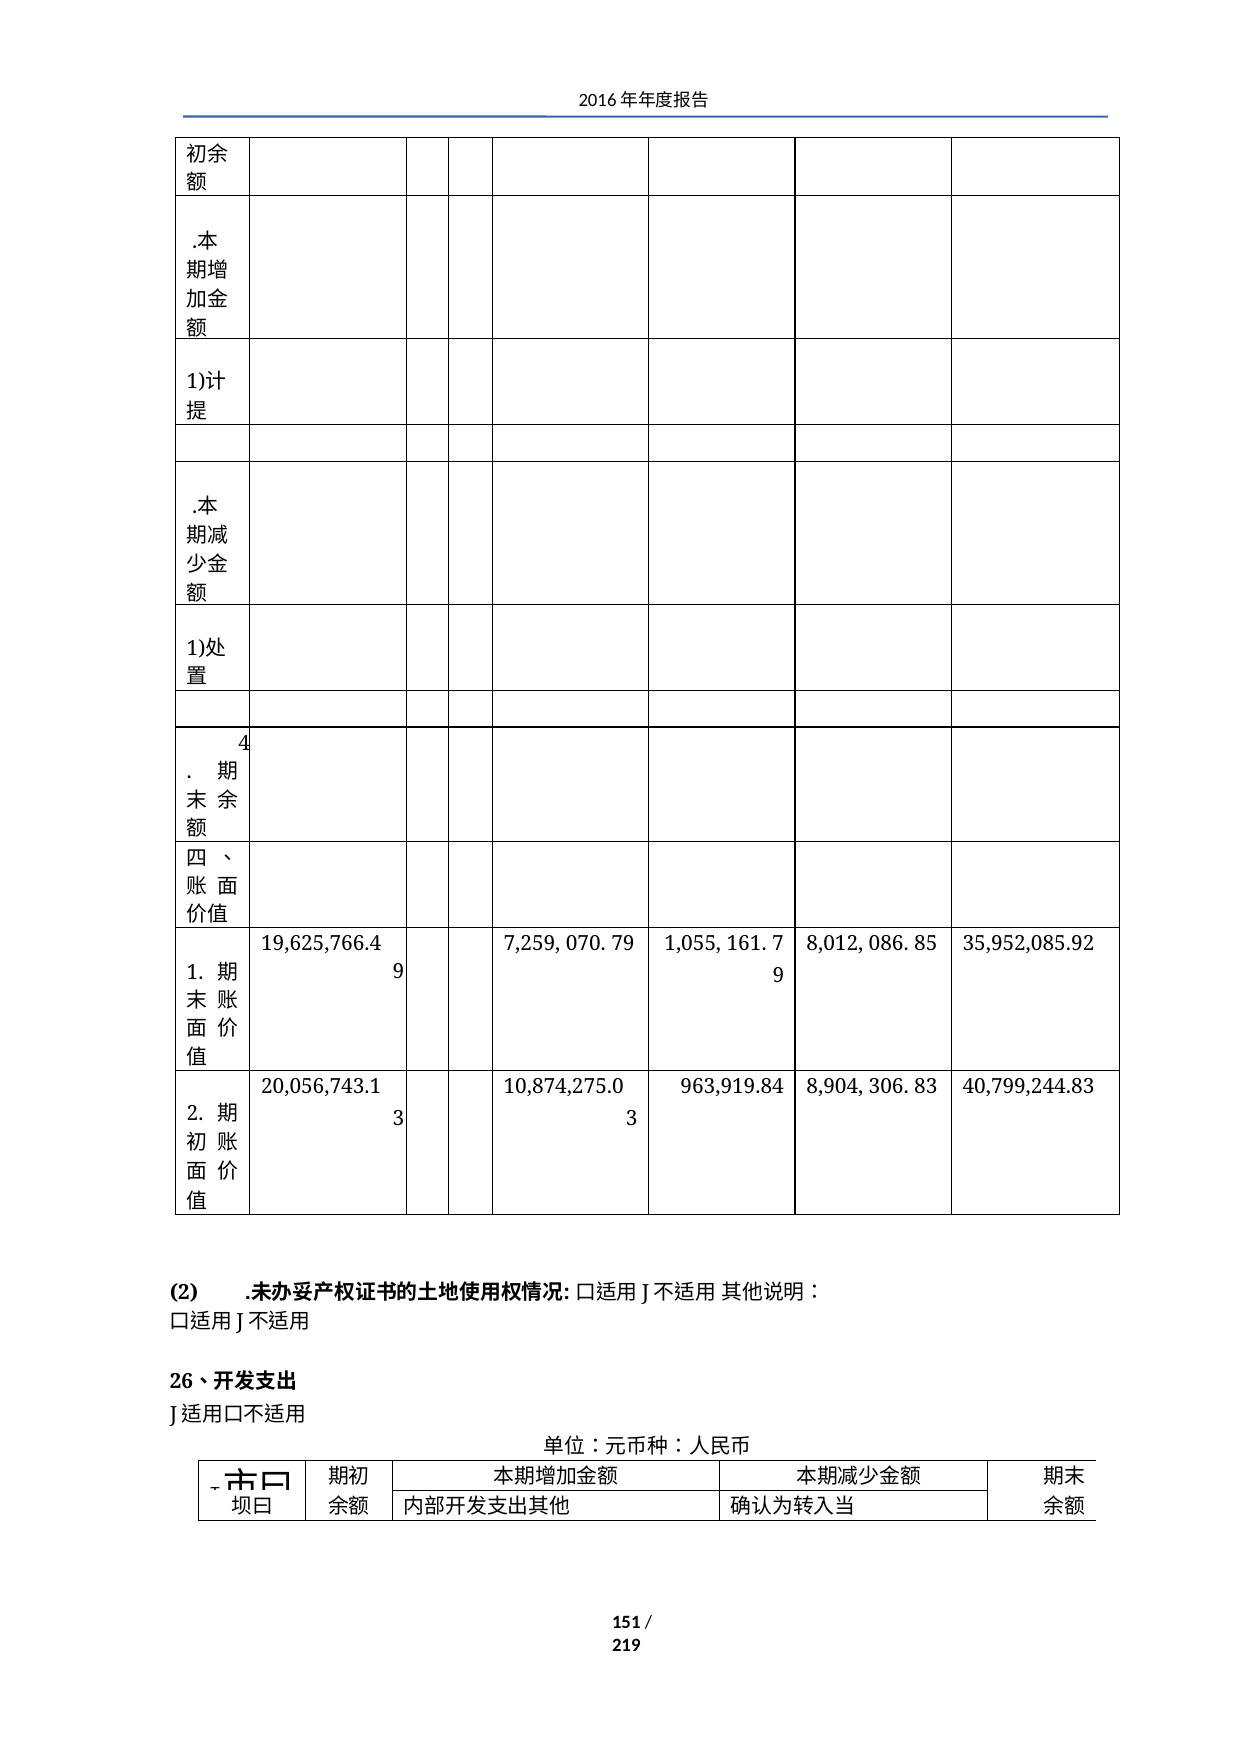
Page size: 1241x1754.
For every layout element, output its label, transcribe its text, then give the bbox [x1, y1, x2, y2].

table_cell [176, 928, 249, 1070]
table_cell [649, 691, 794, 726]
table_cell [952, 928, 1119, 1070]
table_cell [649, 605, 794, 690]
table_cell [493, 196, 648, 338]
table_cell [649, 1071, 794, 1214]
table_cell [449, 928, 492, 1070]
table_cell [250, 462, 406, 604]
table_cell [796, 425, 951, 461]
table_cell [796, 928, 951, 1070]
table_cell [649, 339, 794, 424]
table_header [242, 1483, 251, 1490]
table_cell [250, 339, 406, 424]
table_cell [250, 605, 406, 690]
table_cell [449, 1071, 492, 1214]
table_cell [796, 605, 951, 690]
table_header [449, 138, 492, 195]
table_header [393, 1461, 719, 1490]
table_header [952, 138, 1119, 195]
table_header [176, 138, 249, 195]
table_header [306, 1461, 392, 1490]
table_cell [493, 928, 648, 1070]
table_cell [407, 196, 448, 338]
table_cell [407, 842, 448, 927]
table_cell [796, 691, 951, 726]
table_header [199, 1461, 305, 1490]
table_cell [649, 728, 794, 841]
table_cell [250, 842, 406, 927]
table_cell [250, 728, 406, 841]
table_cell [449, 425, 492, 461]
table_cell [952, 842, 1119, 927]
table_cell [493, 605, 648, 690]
list .未办妥产权证书的土地使用权情况: 口适用J不适用 其他说明： [169, 1277, 1125, 1306]
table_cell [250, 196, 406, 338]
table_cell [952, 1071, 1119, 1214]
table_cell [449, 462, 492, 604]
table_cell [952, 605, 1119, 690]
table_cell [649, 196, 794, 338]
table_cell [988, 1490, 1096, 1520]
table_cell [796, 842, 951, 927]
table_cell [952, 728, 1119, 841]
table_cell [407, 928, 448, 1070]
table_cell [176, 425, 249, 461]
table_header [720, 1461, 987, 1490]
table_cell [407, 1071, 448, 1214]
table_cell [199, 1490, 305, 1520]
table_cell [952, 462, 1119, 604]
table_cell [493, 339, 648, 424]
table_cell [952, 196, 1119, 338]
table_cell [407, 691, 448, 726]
text 口适用J不适用 [169, 1306, 1125, 1334]
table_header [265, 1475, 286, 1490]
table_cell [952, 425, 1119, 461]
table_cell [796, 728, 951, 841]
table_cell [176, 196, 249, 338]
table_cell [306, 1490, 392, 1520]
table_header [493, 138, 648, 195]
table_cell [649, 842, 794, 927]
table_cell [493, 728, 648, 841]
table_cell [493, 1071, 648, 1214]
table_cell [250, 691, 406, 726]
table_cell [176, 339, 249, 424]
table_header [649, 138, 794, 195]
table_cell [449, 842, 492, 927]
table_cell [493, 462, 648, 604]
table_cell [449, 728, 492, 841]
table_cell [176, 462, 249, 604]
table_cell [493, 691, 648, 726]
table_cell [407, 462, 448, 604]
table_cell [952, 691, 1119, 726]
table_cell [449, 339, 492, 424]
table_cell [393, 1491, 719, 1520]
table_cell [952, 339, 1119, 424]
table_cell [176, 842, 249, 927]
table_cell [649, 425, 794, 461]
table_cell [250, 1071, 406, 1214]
text 26、开发支出 [169, 1366, 1125, 1394]
text 单位：元币种：人民币 [169, 1431, 1125, 1459]
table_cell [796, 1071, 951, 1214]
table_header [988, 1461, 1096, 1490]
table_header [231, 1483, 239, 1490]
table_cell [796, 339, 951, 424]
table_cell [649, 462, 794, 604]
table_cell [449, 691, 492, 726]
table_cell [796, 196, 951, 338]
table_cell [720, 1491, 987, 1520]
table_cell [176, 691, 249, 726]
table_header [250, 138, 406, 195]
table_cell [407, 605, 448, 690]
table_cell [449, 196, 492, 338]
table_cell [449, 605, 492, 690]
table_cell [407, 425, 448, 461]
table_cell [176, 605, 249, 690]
text J适用口不适用 [169, 1398, 1125, 1427]
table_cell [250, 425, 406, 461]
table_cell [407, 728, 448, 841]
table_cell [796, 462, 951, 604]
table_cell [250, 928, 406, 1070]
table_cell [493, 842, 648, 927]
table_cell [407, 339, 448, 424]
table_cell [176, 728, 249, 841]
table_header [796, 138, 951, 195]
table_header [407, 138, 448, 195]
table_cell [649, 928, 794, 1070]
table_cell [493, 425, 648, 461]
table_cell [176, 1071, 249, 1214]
